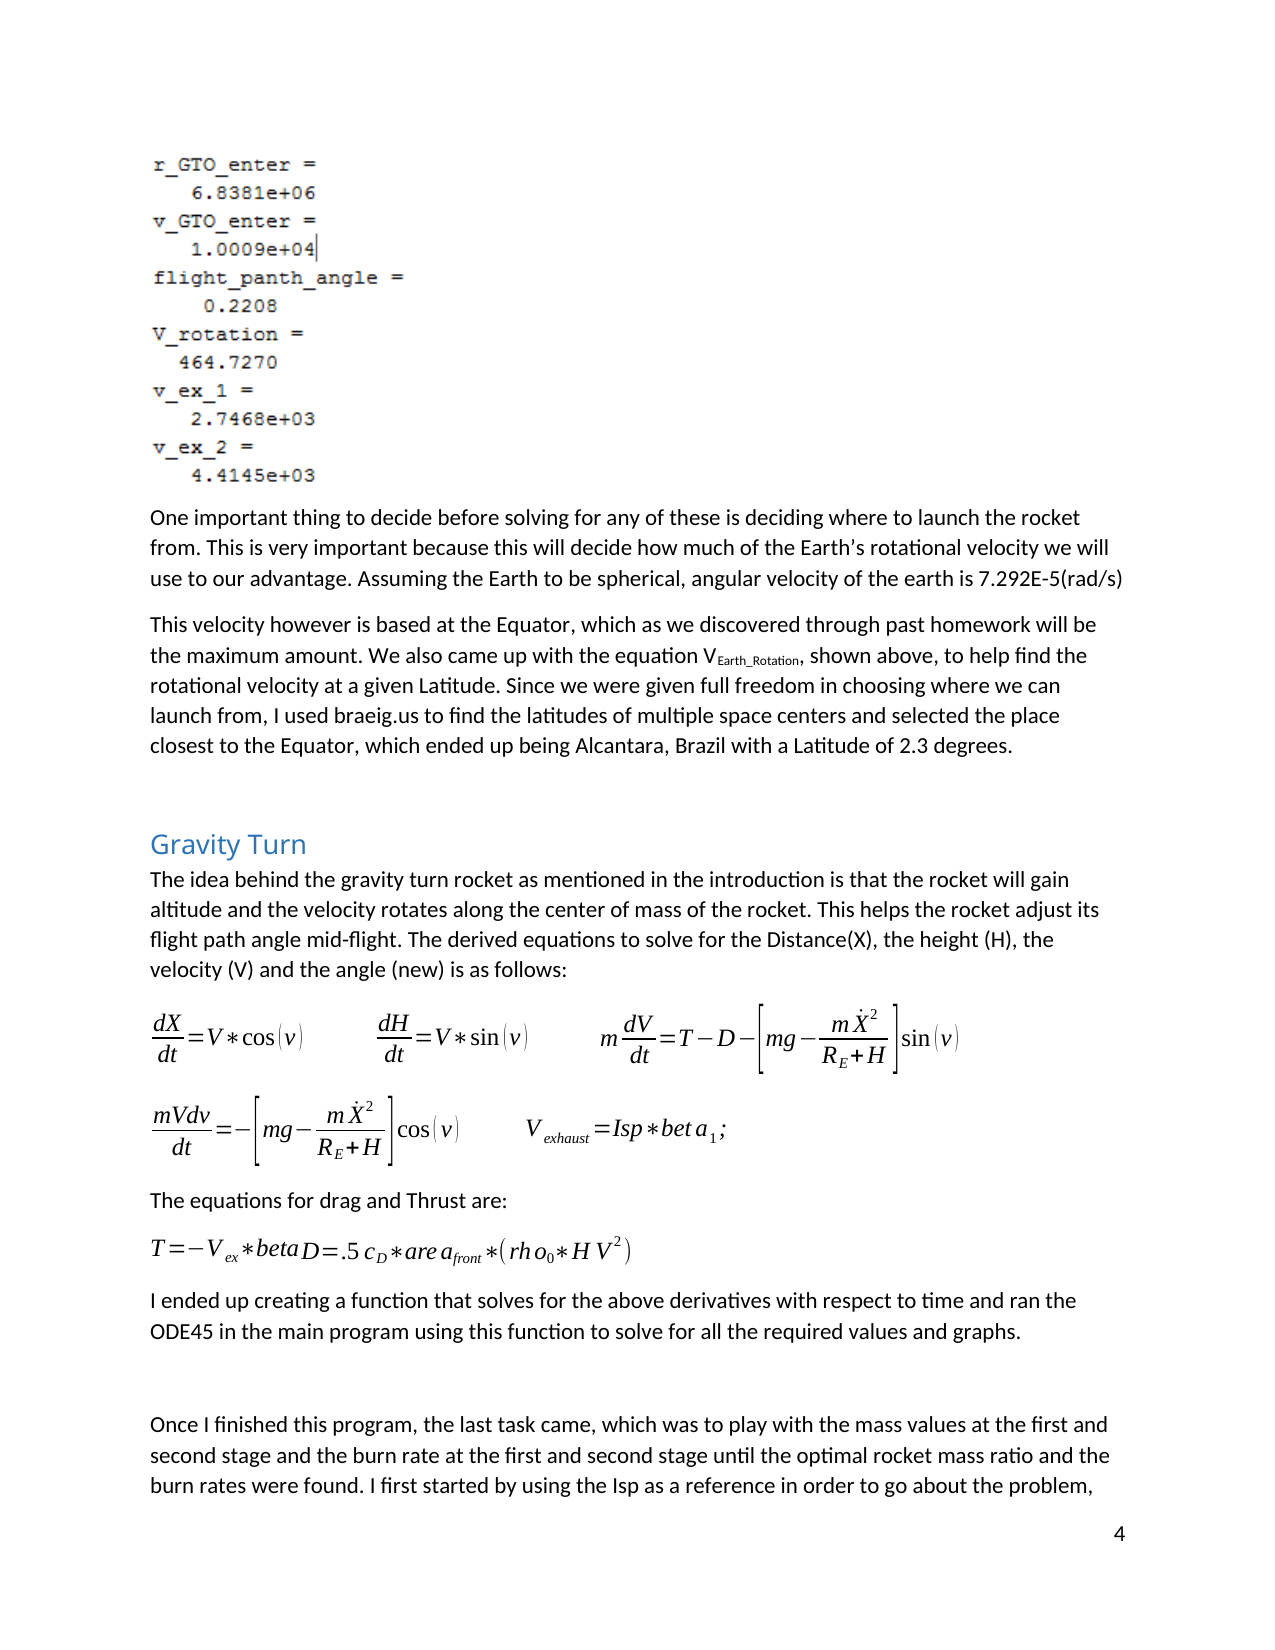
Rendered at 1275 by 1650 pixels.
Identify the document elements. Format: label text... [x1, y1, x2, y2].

picture [150, 150, 421, 485]
text One important thing to decide before solving for any of these is deciding where to launch the rocket from. This is very important because this will decide how much of the Earth’s rotational velocity we will use to our advantage. Assuming the Earth to be spherical, angular velocity of the earth is 7.292E-5(rad/s) [150, 503, 1125, 592]
text The equations for drag and Thrust are: [150, 1186, 1125, 1214]
text I ended up creating a function that solves for the above derivatives with respect to time and ran the ODE45 in the main program using this function to solve for all the required values and graphs. [150, 1287, 1125, 1345]
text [150, 1411, 1125, 1499]
text This velocity however is based at the Equator, which as we discovered through past homework will be the maximum amount. We also came up with the equation VEarth_Rotation, shown above, to help find the rotational velocity at a given Latitude. Since we were given full freedom in choosing where we can launch from, I used braeig.us to find the latitudes of multiple space centers and selected the place closest to the Equator, which ended up being Alcantara, Brazil with a Latitude of 2.3 degrees. [150, 611, 1125, 759]
text The idea behind the gravity turn rocket as mentioned in the introduction is that the rocket will gain altitude and the velocity rotates along the center of mass of the rocket. This helps the rocket adjust its flight path angle mid-flight. The derived equations to solve for the Distance(X), the height (H), the velocity (V) and the angle (new) is as follows: [150, 865, 1125, 983]
subtitle Gravity Turn [150, 825, 1125, 862]
